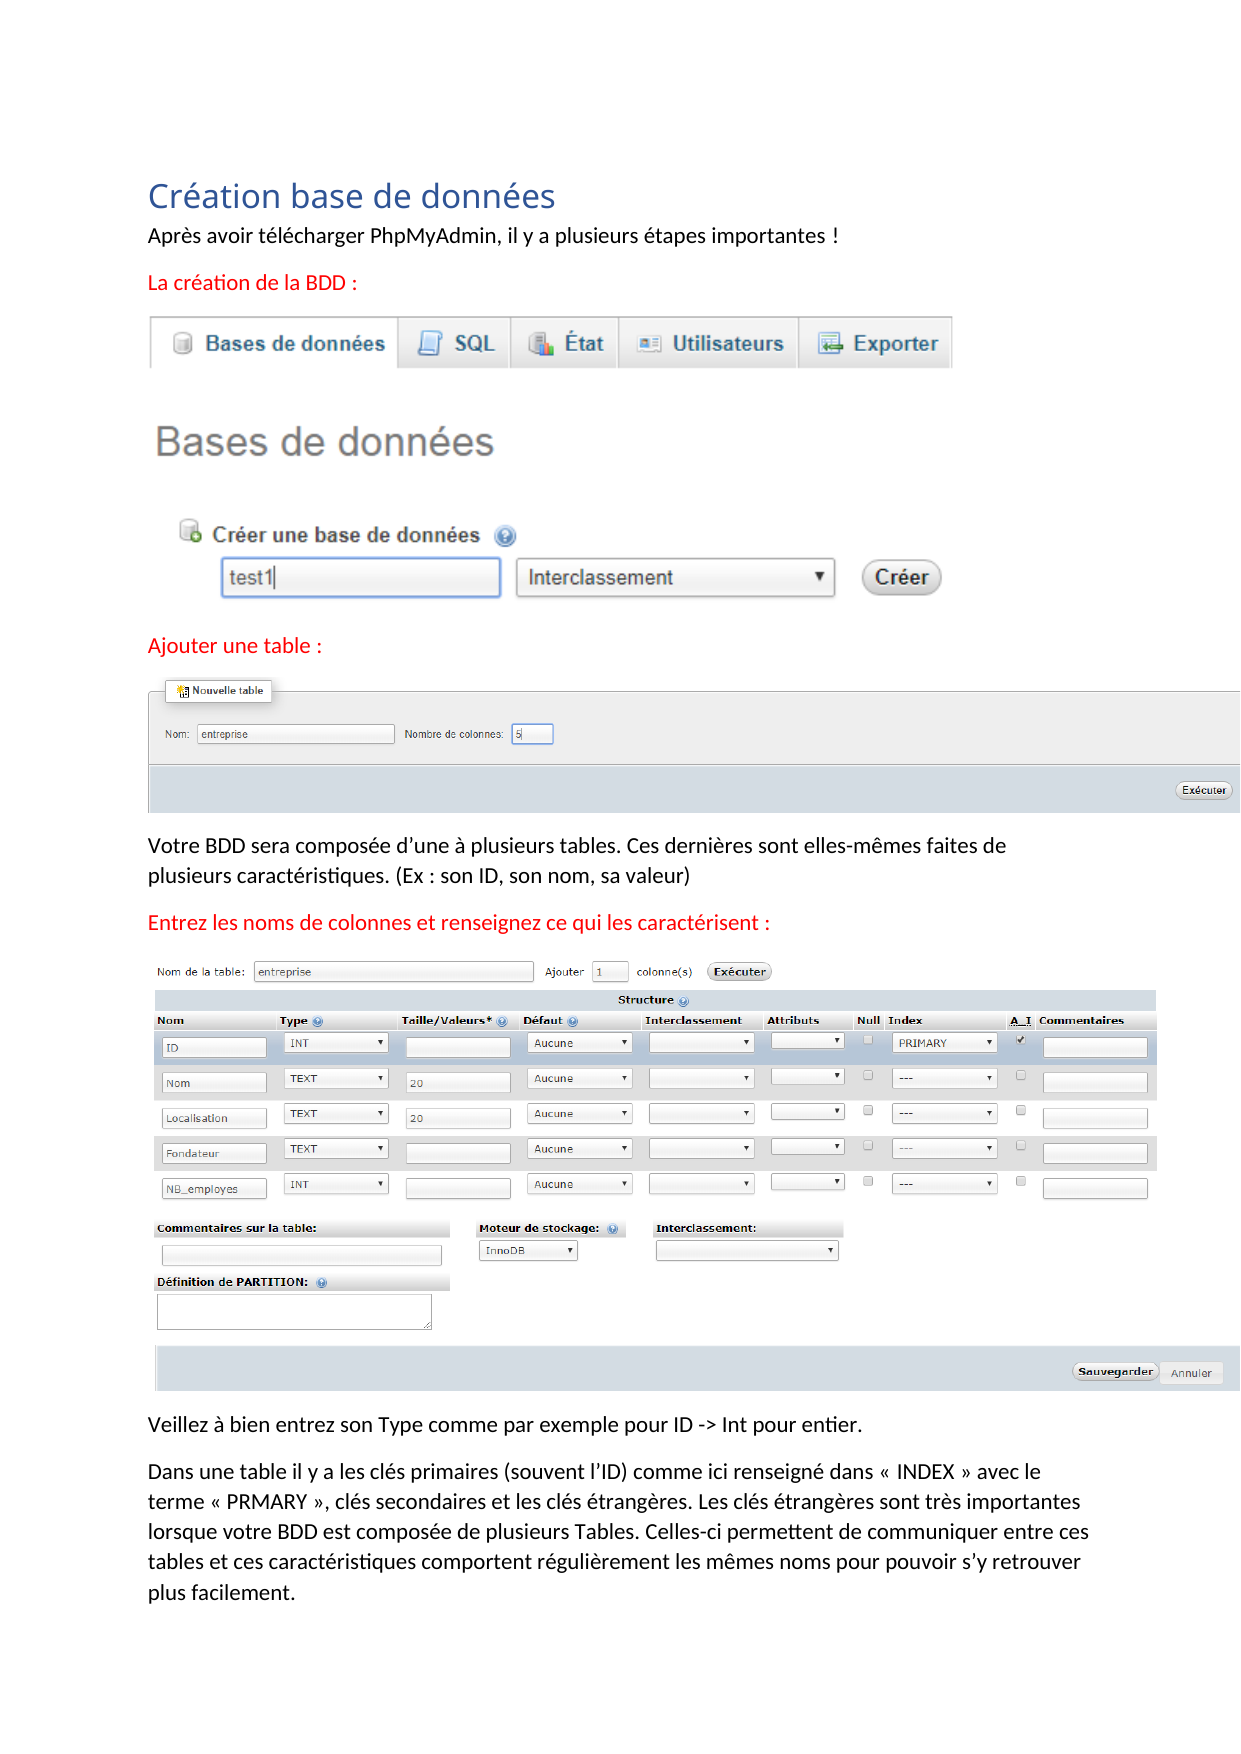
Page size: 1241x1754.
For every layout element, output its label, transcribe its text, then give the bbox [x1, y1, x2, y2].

text Après avoir télécharger PhpMyAdmin, il y a plusieurs étapes importantes ! [148, 222, 1093, 249]
picture [147, 315, 953, 613]
text Ajouter une table : [148, 631, 1093, 659]
picture [147, 677, 1241, 813]
text La création de la BDD : [148, 268, 1093, 296]
text Entrez les noms de colonnes et renseignez ce qui les caractérisent : [148, 908, 1093, 936]
text Veillez à bien entrez son Type comme par exemple pour ID -> Int pour entier. [148, 1410, 1093, 1438]
text Votre BDD sera composée d’une à plusieurs tables. Ces dernières sont elles-mêmes faites de plusieurs caractéristiques. (Ex : son ID, son nom, sa valeur) [148, 831, 1093, 889]
picture [147, 955, 1240, 1391]
text Dans une table il y a les clés primaires (souvent l’ID) comme ici renseigné dans « INDEX » avec le terme « PRMARY », clés secondaires et les clés étrangères. Les clés étrangères sont très importantes lorsque votre BDD est composée de plusieurs Tables. Celles-ci permettent de communiquer entre ces tables et ces caractéristiques comportent régulièrement les mêmes noms pour pouvoir s’y retrouver plus facilement. [148, 1457, 1093, 1606]
subtitle Création base de données [148, 173, 1093, 218]
